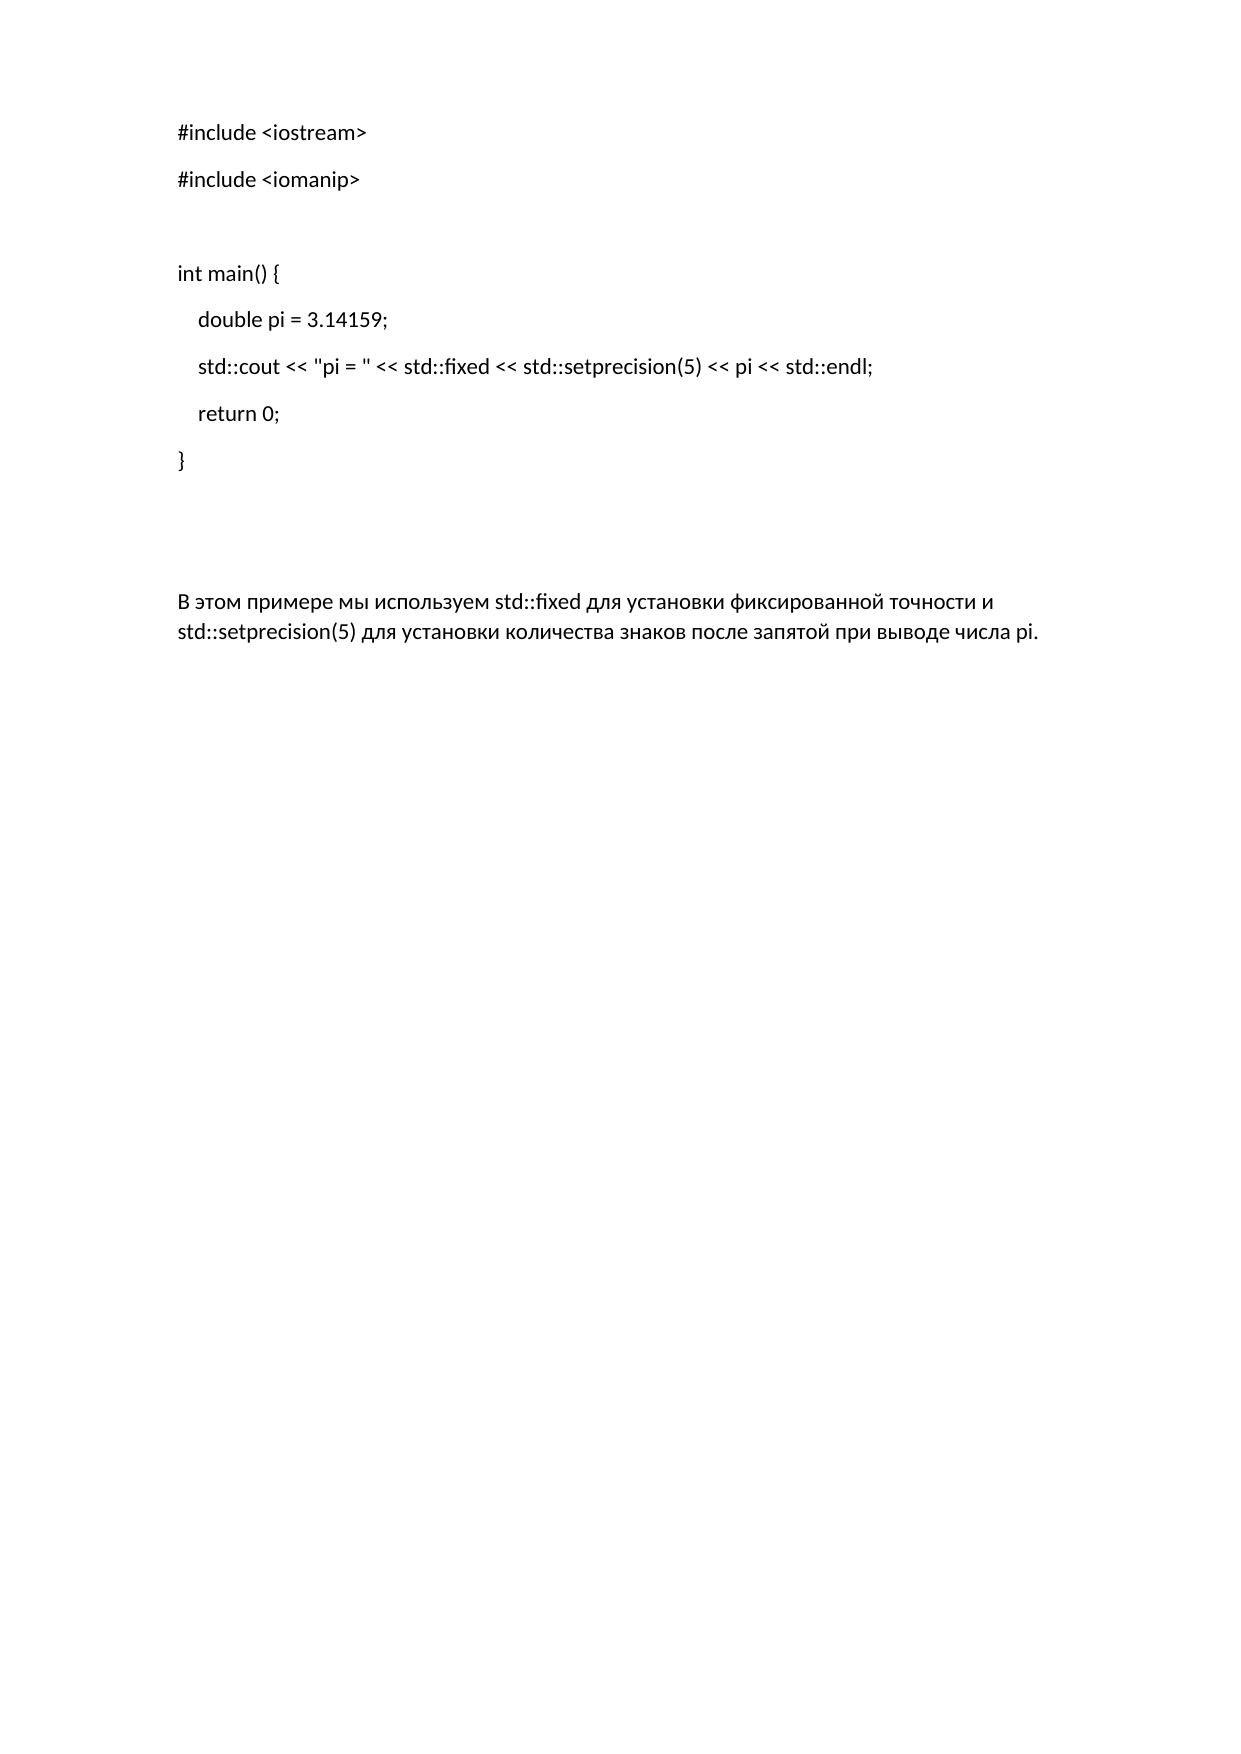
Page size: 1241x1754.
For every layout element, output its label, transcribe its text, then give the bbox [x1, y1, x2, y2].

text } [177, 446, 1152, 474]
text double pi = 3.14159; [177, 306, 1152, 334]
text std::cout << "pi = " << std::fixed << std::setprecision(5) << pi << std::endl; [177, 352, 1152, 381]
text #include <iomanip> [177, 165, 1152, 193]
text #include <iostream> [177, 118, 1152, 146]
text int main() { [177, 259, 1152, 287]
text return 0; [177, 399, 1152, 427]
text В этом примере мы используем std::fixed для установки фиксированной точности и std::setprecision(5) для установки количества знаков после запятой при выводе числа pi. [177, 587, 1152, 645]
